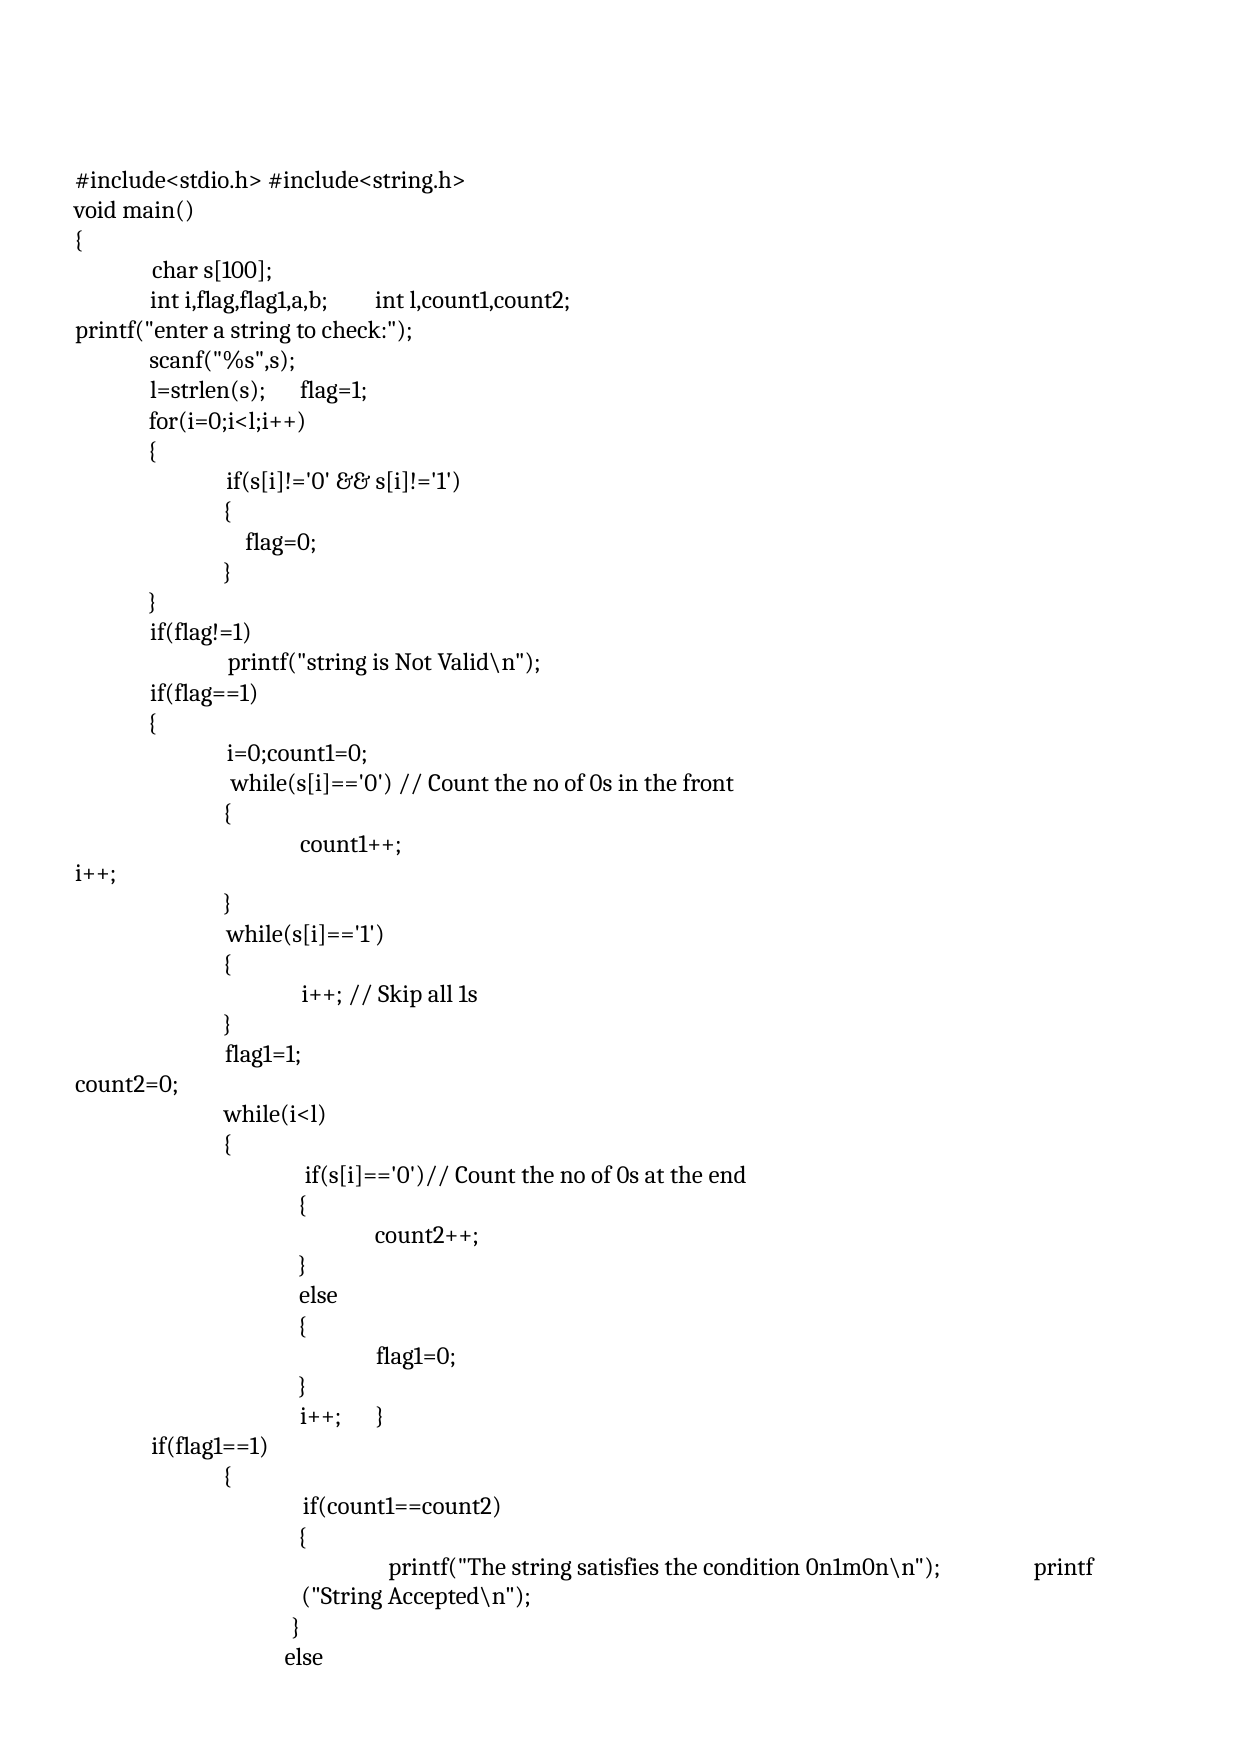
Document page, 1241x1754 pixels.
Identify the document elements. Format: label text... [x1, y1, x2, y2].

text scanf("%s",s); [73, 346, 1165, 375]
text } [73, 1251, 1165, 1280]
text } [73, 558, 1165, 586]
text else [73, 1643, 1165, 1671]
text { [73, 799, 1165, 828]
text { [73, 226, 1108, 255]
text printf("The string satisfies the condition 0n1m0n\n"); printf ("String Accepted\n"); [300, 1553, 1108, 1611]
text if(s[i]=='0')// Count the no of 0s at the end [73, 1161, 1165, 1189]
text void main() [73, 196, 1108, 224]
text else [73, 1281, 1165, 1310]
text } [73, 889, 1165, 918]
text flag1=1; count2=0; [73, 1040, 517, 1099]
text if(count1==count2) [73, 1492, 1165, 1521]
text while(s[i]=='1') [73, 919, 1165, 948]
text { [73, 1522, 1165, 1551]
text } [225, 1612, 1108, 1641]
text flag1=0; [75, 1342, 1165, 1371]
text { [73, 950, 1165, 978]
text if(flag==1) [73, 678, 1165, 707]
text if(s[i]!='0' && s[i]!='1') [73, 467, 1165, 496]
text while(s[i]=='0') // Count the no of 0s in the front [73, 769, 1165, 798]
text l=strlen(s); flag=1; [73, 376, 438, 405]
text count2++; [73, 1221, 1165, 1250]
text { [73, 1191, 1165, 1219]
text } [75, 1372, 1165, 1401]
text { [73, 1130, 1165, 1159]
text { [73, 497, 1165, 526]
text } [73, 588, 1165, 617]
text i=0;count1=0; [73, 739, 1165, 768]
text } [73, 1010, 1165, 1039]
text while(i<l) [73, 1100, 1165, 1129]
text { [73, 709, 1165, 737]
text printf("string is Not Valid\n"); [73, 648, 1165, 677]
text for(i=0;i<l;i++) [73, 407, 1165, 435]
text count1++; i++; [73, 829, 546, 888]
text { [73, 1312, 1165, 1340]
text int i,flag,flag1,a,b; int l,count1,count2; printf("enter a string to check:"); [73, 286, 590, 345]
text i++; // Skip all 1s [73, 980, 1165, 1009]
text char s[100]; [73, 256, 1165, 285]
text #include<stdio.h> #include<string.h> [73, 166, 568, 194]
text { [73, 437, 1165, 466]
text if(flag!=1) [73, 618, 1165, 647]
text i++; } if(flag1==1) [150, 1402, 447, 1461]
text flag=0; [73, 527, 1165, 556]
text { [73, 1462, 1165, 1491]
